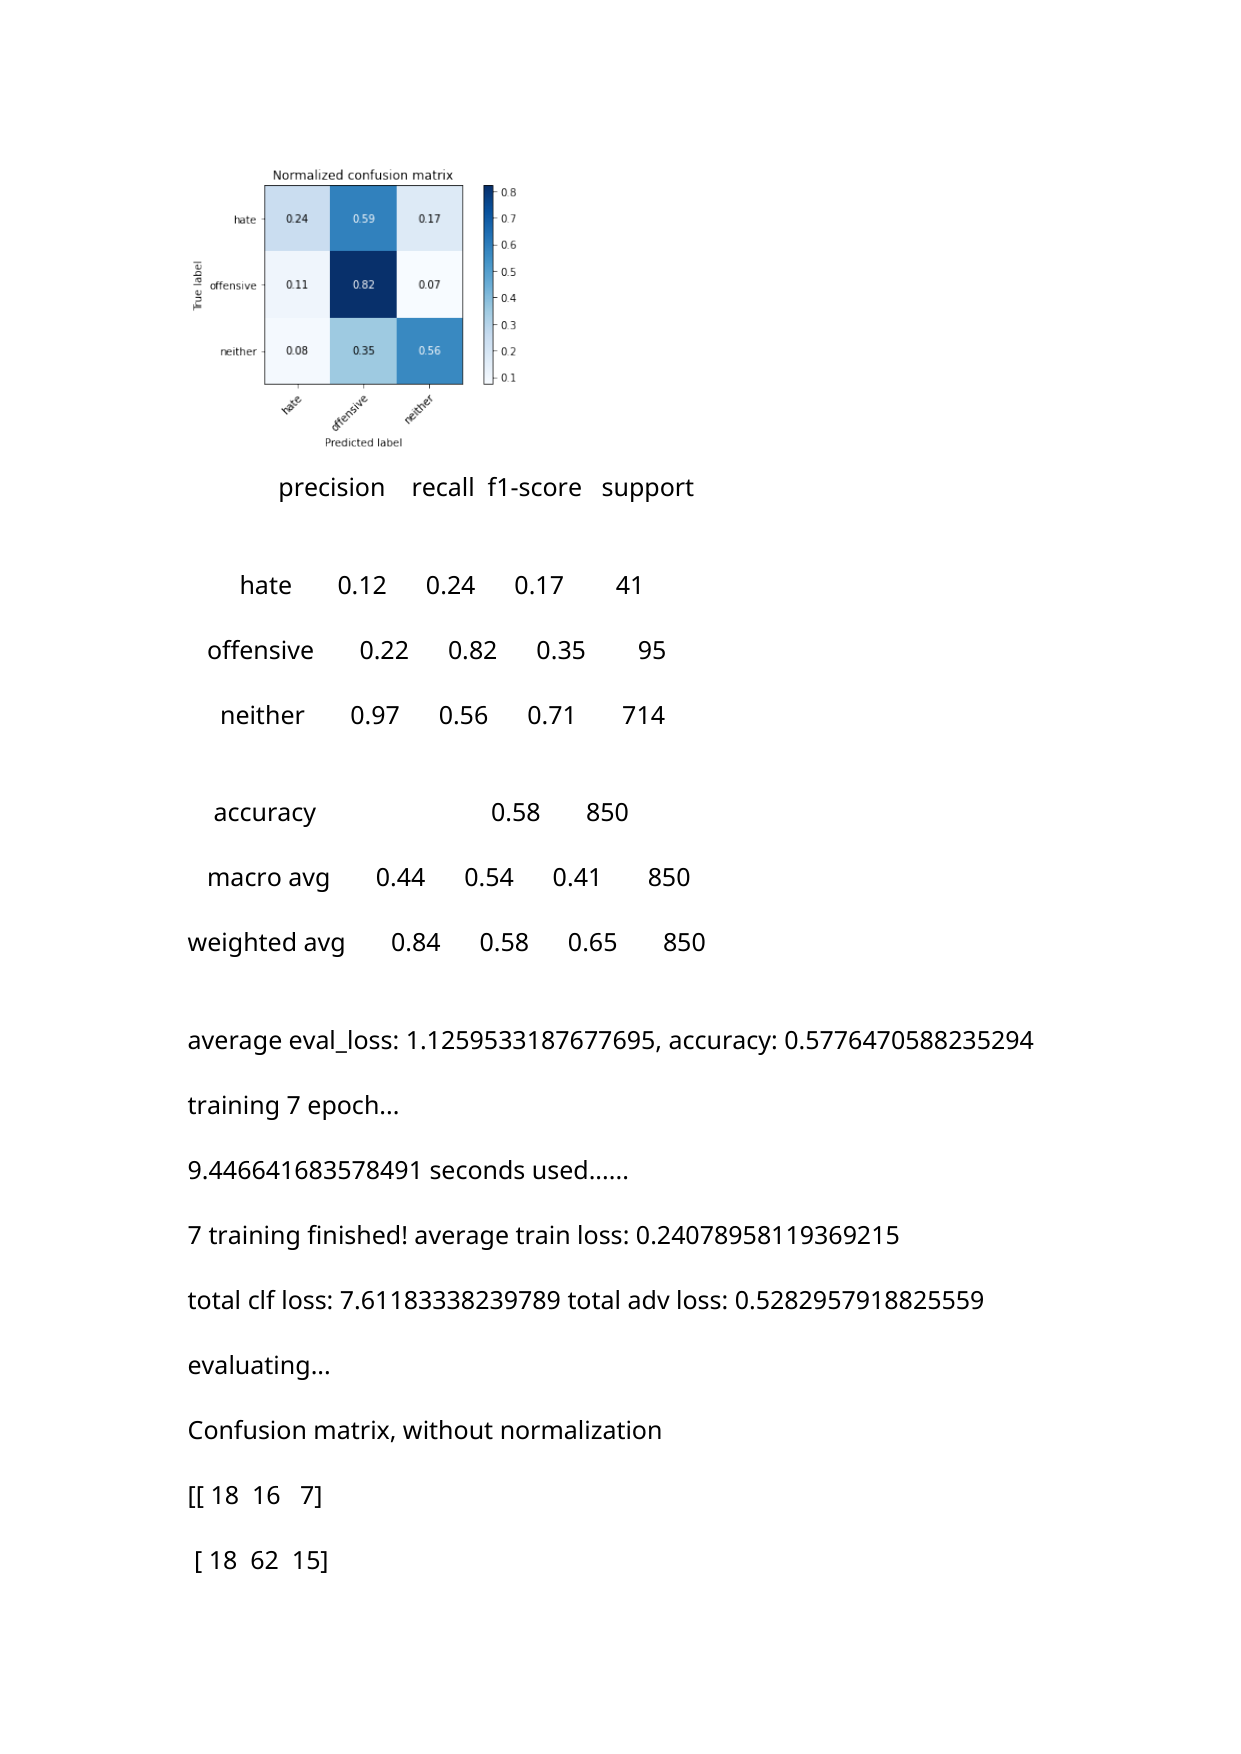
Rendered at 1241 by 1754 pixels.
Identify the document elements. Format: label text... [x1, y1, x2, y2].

text 9.446641683578491 seconds used...... [187, 1137, 1053, 1202]
text [ 18 62 15] [187, 1527, 1053, 1592]
text average eval_loss: 1.1259533187677695, accuracy: 0.5776470588235294 [187, 1007, 1053, 1072]
text offensive 0.22 0.82 0.35 95 [187, 617, 1053, 682]
text accuracy 0.58 850 [187, 779, 1053, 844]
text macro avg 0.44 0.54 0.41 850 [187, 844, 1053, 909]
text neither 0.97 0.56 0.71 714 [187, 682, 1053, 747]
text [[ 18 16 7] [187, 1462, 1053, 1527]
text weighted avg 0.84 0.58 0.65 850 [187, 909, 1053, 974]
text evaluating... [187, 1332, 1053, 1397]
picture [187, 162, 524, 455]
text hate 0.12 0.24 0.17 41 [187, 552, 1053, 617]
text 7 training finished! average train loss: 0.24078958119369215 [187, 1202, 1053, 1267]
text total clf loss: 7.61183338239789 total adv loss: 0.5282957918825559 [187, 1267, 1053, 1332]
text Confusion matrix, without normalization [187, 1397, 1053, 1462]
text precision recall f1-score support [187, 454, 1053, 519]
text training 7 epoch... [187, 1072, 1053, 1137]
